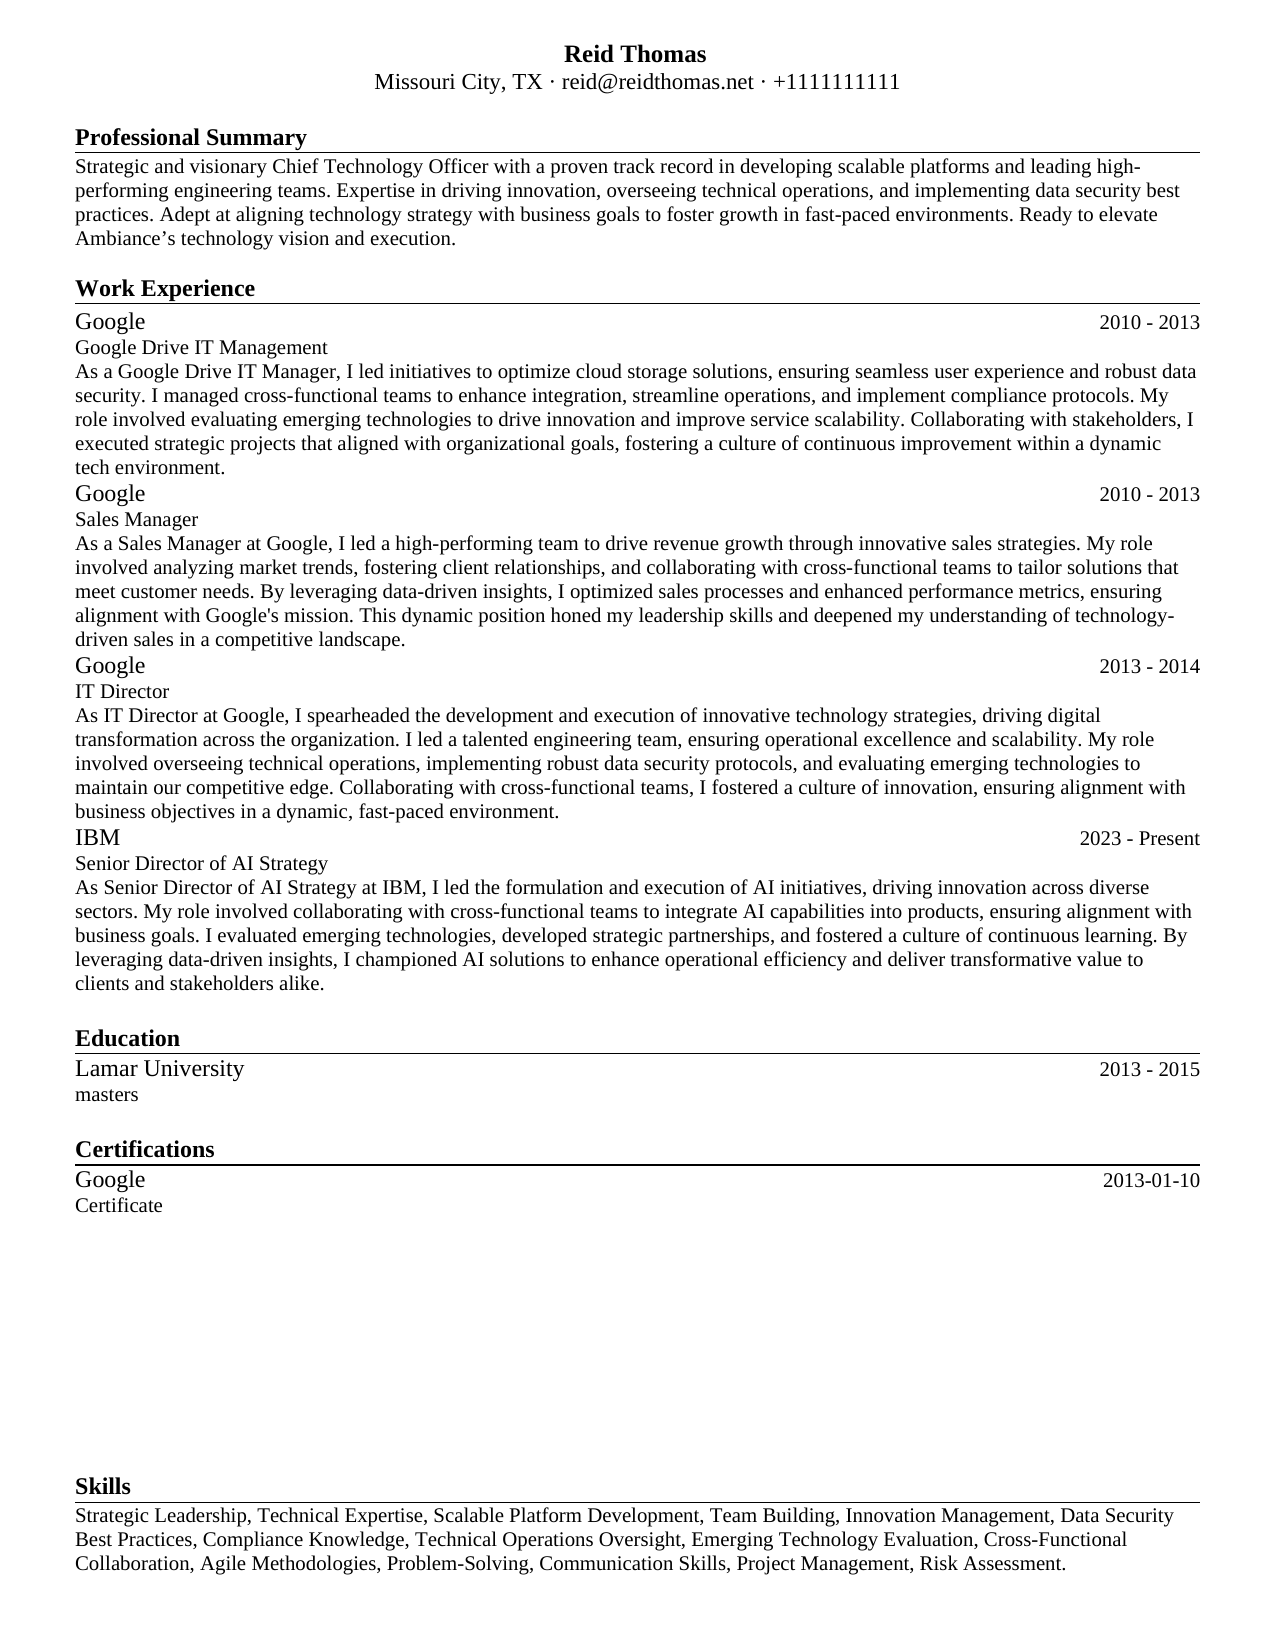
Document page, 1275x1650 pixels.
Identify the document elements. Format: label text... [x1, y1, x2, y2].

text Strategic and visionary Chief Technology Officer with a proven track record in developing scalable platforms and leading high-performing engineering teams. Expertise in driving innovation, overseeing technical operations, and implementing data security best practices. Adept at aligning technology strategy with business goals to foster growth in fast-paced environments. Ready to elevate Ambiance’s technology vision and execution. [75, 153, 1200, 250]
text Certifications [75, 1135, 1200, 1164]
text Education [75, 1024, 1200, 1053]
text Google 2013-01-10 Certificate [75, 1166, 1200, 1217]
text Google 2010 - 2013 Google Drive IT Management As a Google Drive IT Manager, I led initiatives to optimize cloud storage solutions, ensuring seamless user experience and robust data security. I managed cross-functional teams to enhance integration, streamline operations, and implement compliance protocols. My role involved evaluating emerging technologies to drive innovation and improve service scalability. Collaborating with stakeholders, I executed strategic projects that aligned with organizational goals, fostering a culture of continuous improvement within a dynamic tech environment. [75, 307, 1200, 479]
text IBM 2023 - Present Senior Director of AI Strategy As Senior Director of AI Strategy at IBM, I led the formulation and execution of AI initiatives, driving innovation across diverse sectors. My role involved collaborating with cross-functional teams to integrate AI capabilities into products, ensuring alignment with business goals. I evaluated emerging technologies, developed strategic partnerships, and fostered a culture of continuous learning. By leveraging data-driven insights, I championed AI solutions to enhance operational efficiency and deliver transformative value to clients and stakeholders alike. [75, 823, 1200, 995]
text Lamar University 2013 - 2015 masters [75, 1054, 1200, 1106]
text Work Experience [75, 274, 1200, 303]
text Google 2013 - 2014 IT Director As IT Director at Google, I spearheaded the development and execution of innovative technology strategies, driving digital transformation across the organization. I led a talented engineering team, ensuring operational excellence and scalability. My role involved overseeing technical operations, implementing robust data security protocols, and evaluating emerging technologies to maintain our competitive edge. Collaborating with cross-functional teams, I fostered a culture of innovation, ensuring alignment with business objectives in a dynamic, fast-paced environment. [75, 651, 1200, 823]
text Google 2010 - 2013 Sales Manager As a Sales Manager at Google, I led a high-performing team to drive revenue growth through innovative sales strategies. My role involved analyzing market trends, fostering client relationships, and collaborating with cross-functional teams to tailor solutions that meet customer needs. By leveraging data-driven insights, I optimized sales processes and enhanced performance metrics, ensuring alignment with Google's mission. This dynamic position honed my leadership skills and deepened my understanding of technology-driven sales in a competitive landscape. [75, 479, 1200, 651]
text Professional Summary [75, 123, 1200, 152]
